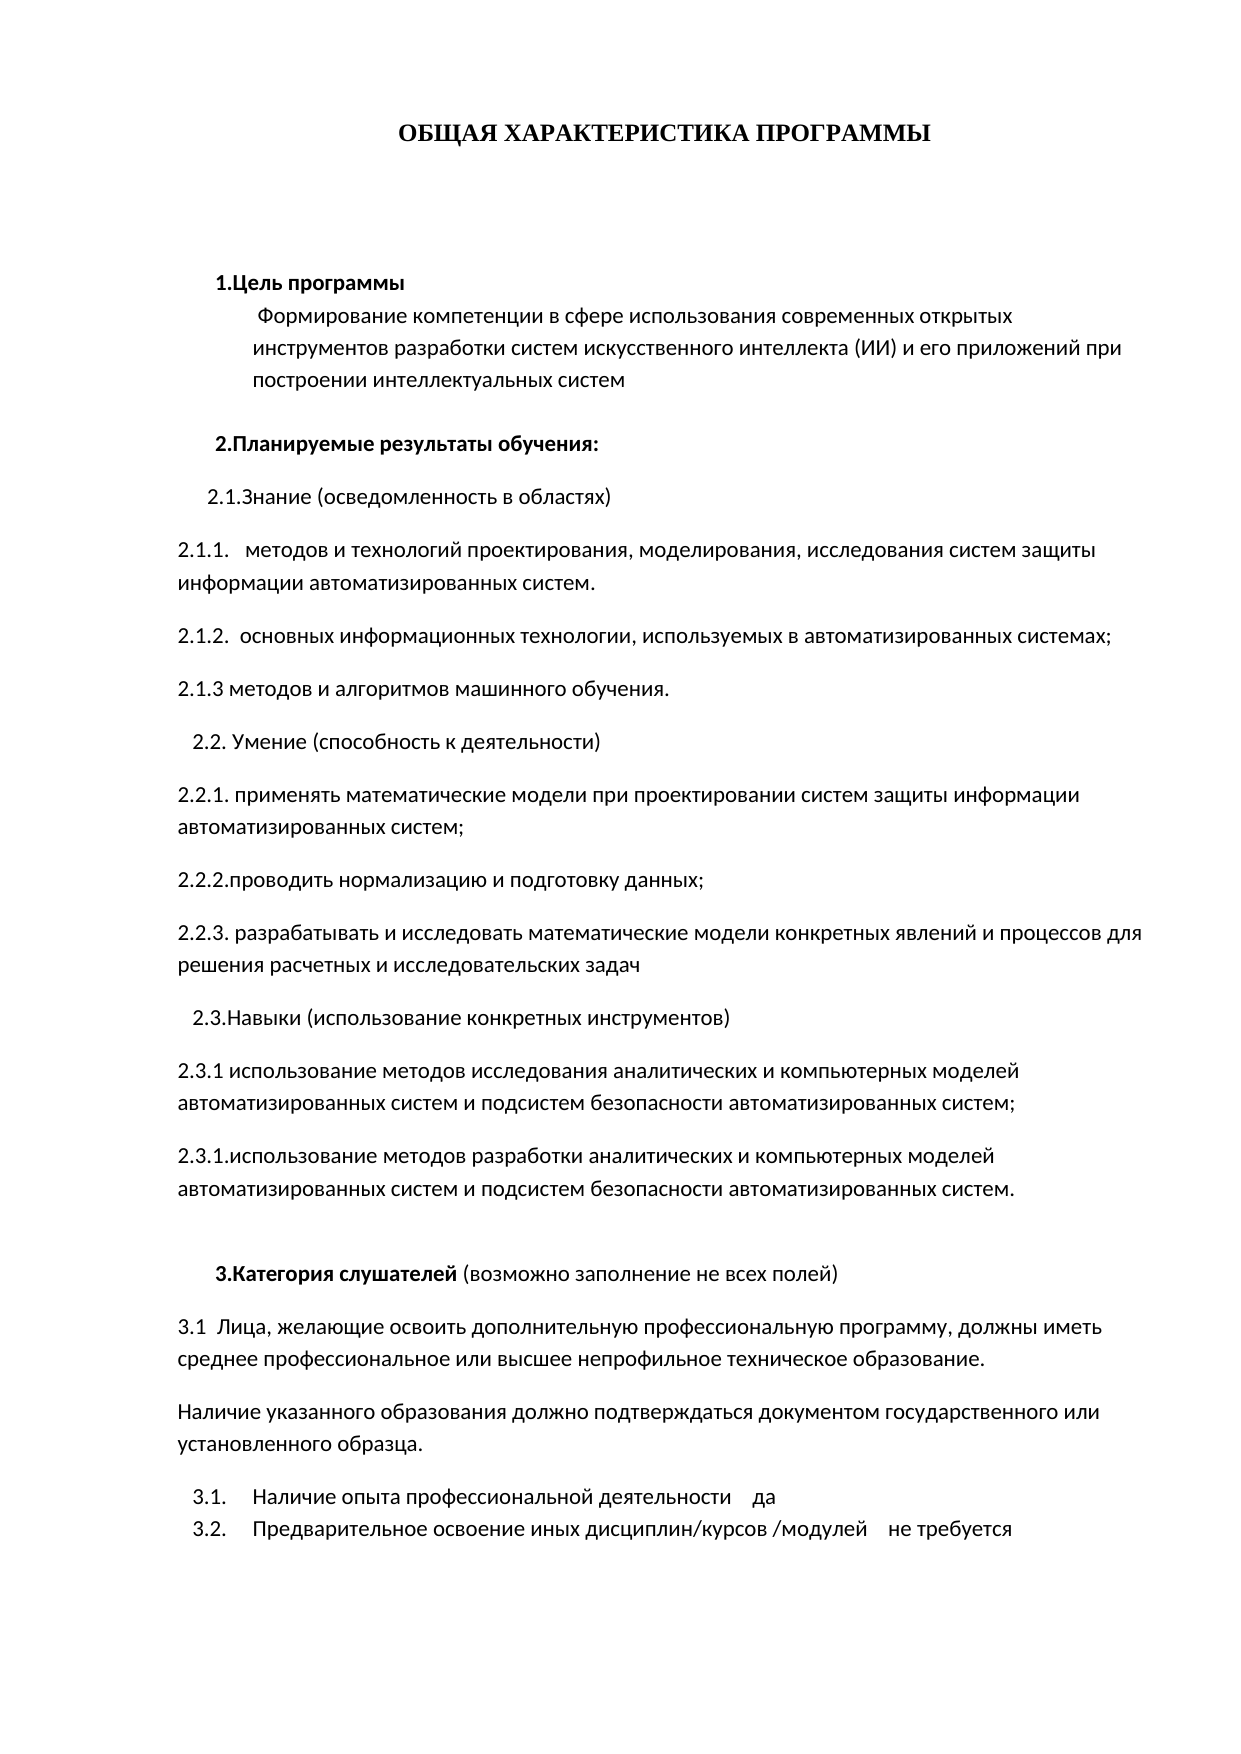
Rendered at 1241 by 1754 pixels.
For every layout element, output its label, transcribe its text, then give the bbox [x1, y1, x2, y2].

text ОБЩАЯ ХАРАКТЕРИСТИКА ПРОГРАММЫ [177, 118, 1152, 147]
list Формирование компетенции в сфере использования современных открытых инструментов разработки систем искусственного интеллекта (ИИ) и его приложений при построении интеллектуальных систем [252, 301, 1152, 393]
text 2.1.Знание (осведомленность в областях) [207, 482, 1152, 511]
text 2.2. Умение (способность к деятельности) [192, 727, 1152, 755]
list 1.Цель программы [215, 268, 1152, 297]
text 2.3.1 использование методов исследования аналитических и компьютерных моделей автоматизированных систем и подсистем безопасности автоматизированных систем; [177, 1056, 1152, 1116]
text 2.3.1.использование методов разработки аналитических и компьютерных моделей автоматизированных систем и подсистем безопасности автоматизированных систем. [177, 1141, 1152, 1202]
text 2.2.3. разрабатывать и исследовать математические модели конкретных явлений и процессов для решения расчетных и исследовательских задач [177, 918, 1152, 978]
text 2.1.3 методов и алгоритмов машинного обучения. [177, 674, 1152, 702]
text 2.1.1. методов и технологий проектирования, моделирования, исследования систем защиты информации автоматизированных систем. [177, 536, 1152, 596]
text 2.1.2. основных информационных технологии, используемых в автоматизированных системах; [177, 621, 1152, 649]
text 2.3.Навыки (использование конкретных инструментов) [192, 1003, 1152, 1031]
list 2.Планируемые результаты обучения: [215, 429, 1152, 457]
text 2.2.1. применять математические модели при проектировании систем защиты информации автоматизированных систем; [177, 780, 1152, 840]
text Наличие указанного образования должно подтверждаться документом государственного или установленного образца. [177, 1397, 1152, 1457]
list Наличие опыта профессиональной деятельности да [192, 1482, 1152, 1510]
text 2.2.2.проводить нормализацию и подготовку данных; [177, 865, 1152, 893]
list Предварительное освоение иных дисциплин/курсов /модулей не требуется [192, 1514, 1152, 1542]
text 3.1 Лица, желающие освоить дополнительную профессиональную программу, должны иметь среднее профессиональное или высшее непрофильное техническое образование. [177, 1312, 1152, 1372]
list 3.Категория слушателей (возможно заполнение не всех полей) [215, 1259, 1152, 1287]
